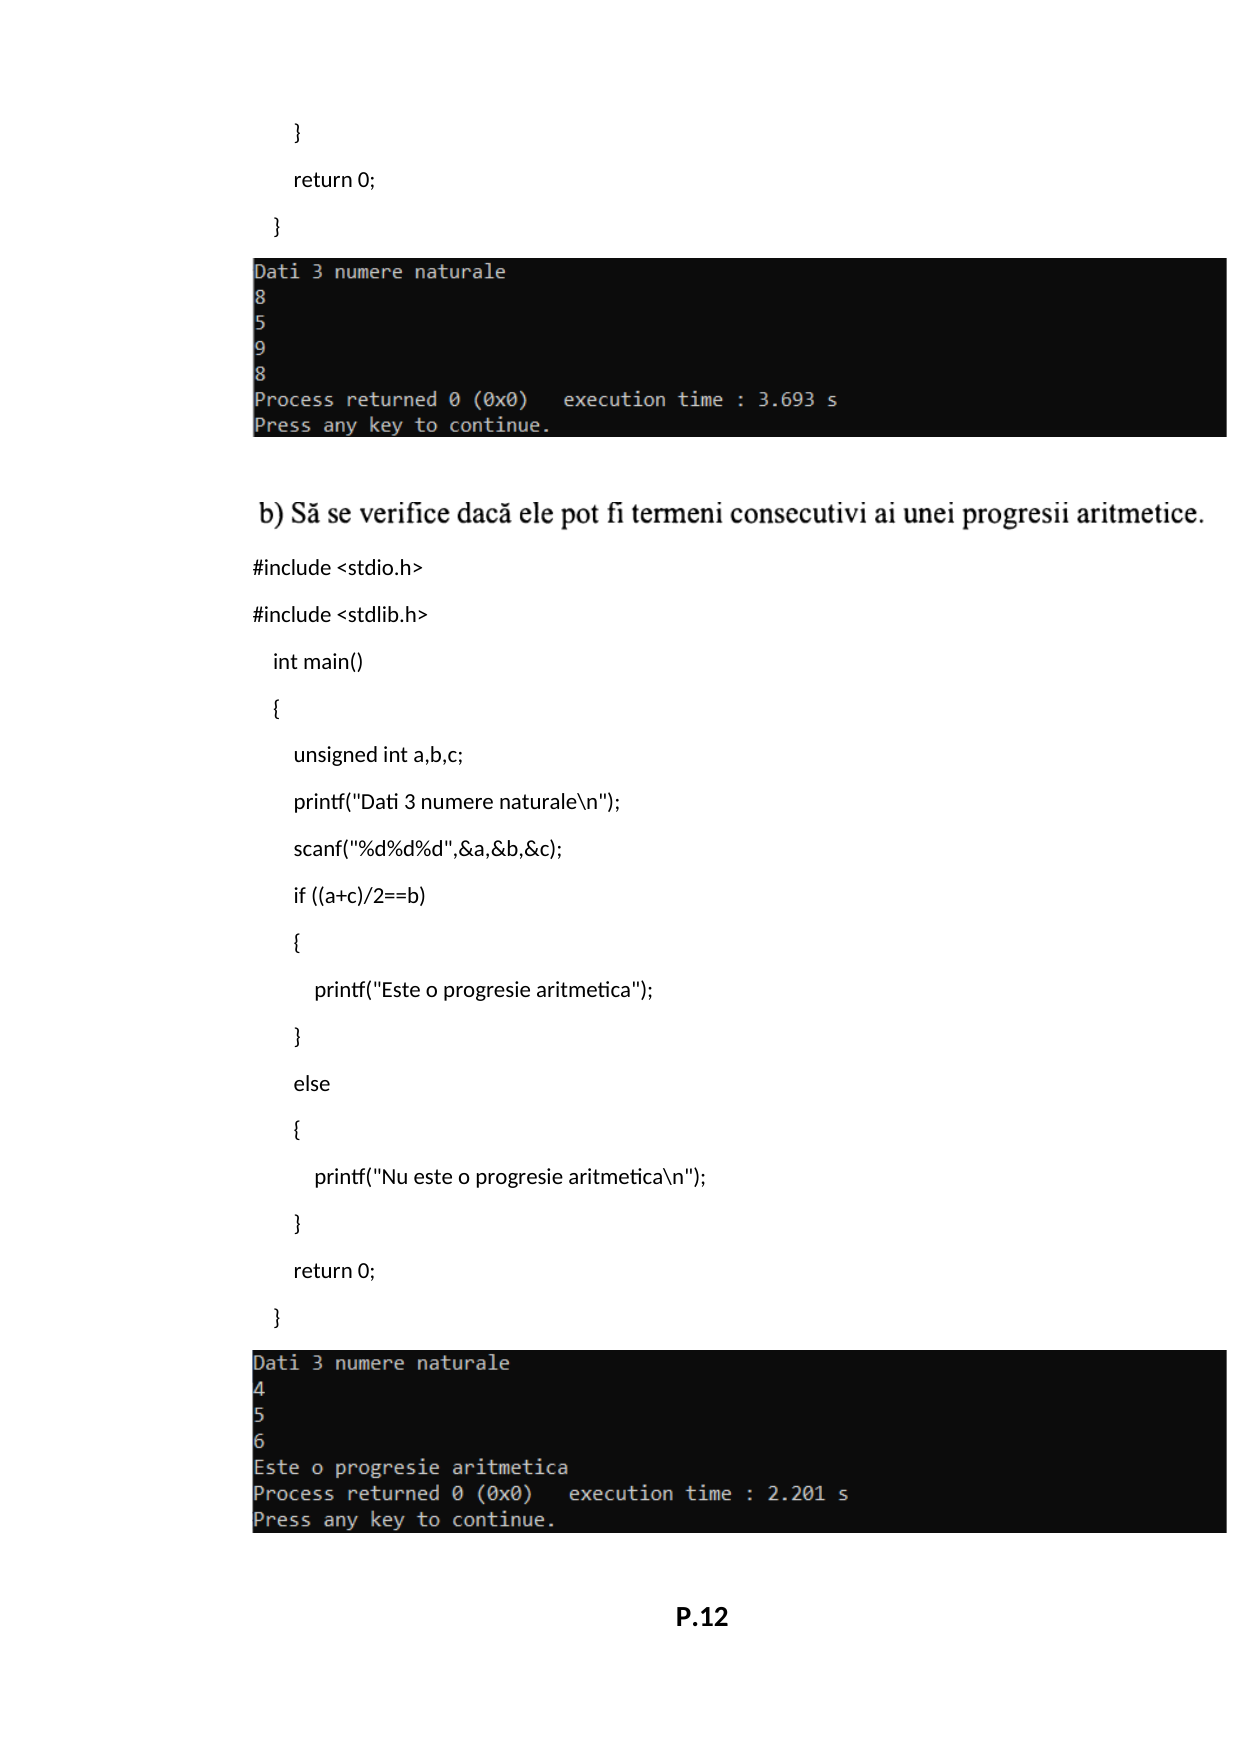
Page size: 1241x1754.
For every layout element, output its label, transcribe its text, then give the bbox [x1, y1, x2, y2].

text scanf("%d%d%d",&a,&b,&c); [252, 834, 1152, 862]
text { [252, 928, 1152, 956]
text printf("Este o progresie aritmetica"); [252, 975, 1152, 1003]
text else [252, 1069, 1152, 1097]
text } [252, 212, 1152, 240]
text P.12 [252, 1598, 1152, 1634]
picture [252, 1350, 1227, 1533]
text } [252, 1022, 1152, 1050]
text } [252, 1303, 1152, 1331]
text if ((a+c)/2==b) [252, 881, 1152, 909]
text return 0; [252, 1256, 1152, 1284]
text { [252, 694, 1152, 722]
text unsigned int a,b,c; [252, 741, 1152, 768]
picture [252, 258, 1227, 437]
text int main() [252, 647, 1152, 675]
text printf("Nu este o progresie aritmetica\n"); [252, 1162, 1152, 1190]
text #include <stdio.h> [252, 553, 1152, 581]
picture [252, 502, 1227, 535]
text printf("Dati 3 numere naturale\n"); [252, 787, 1152, 815]
text return 0; [252, 165, 1152, 193]
text } [252, 1209, 1152, 1237]
text { [252, 1116, 1152, 1143]
text } [252, 118, 1152, 146]
text #include <stdlib.h> [252, 600, 1152, 628]
